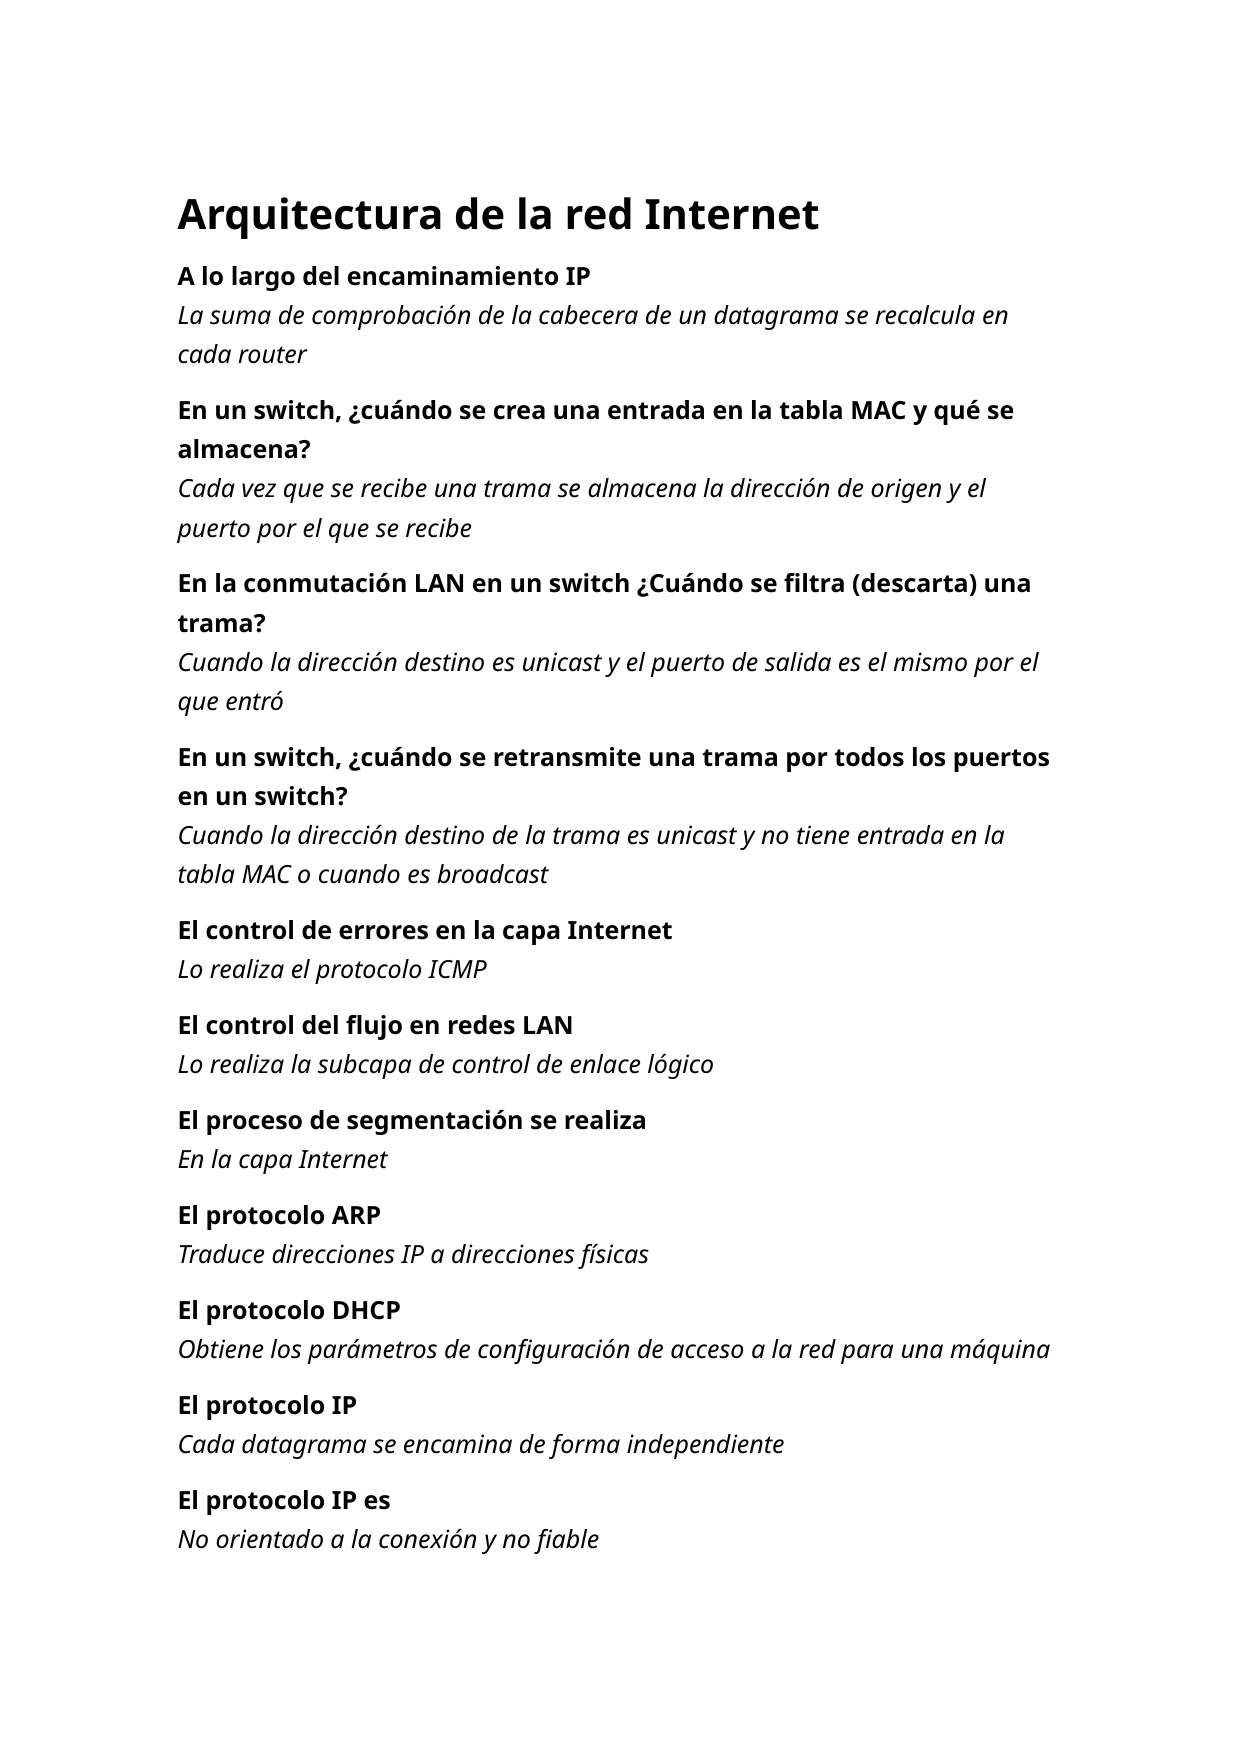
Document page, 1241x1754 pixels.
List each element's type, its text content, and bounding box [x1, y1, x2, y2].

text El protocolo ARP Traduce direcciones IP a direcciones físicas [177, 1198, 1063, 1271]
text El protocolo DHCP Obtiene los parámetros de configuración de acceso a la red para una máquina [177, 1293, 1063, 1366]
text En un switch, ¿cuándo se retransmite una trama por todos los puertos en un switch? Cuando la dirección destino de la trama es unicast y no tiene entrada en la tabla MAC o cuando es broadcast [177, 739, 1063, 891]
text El control del flujo en redes LAN Lo realiza la subcapa de control de enlace lógico [177, 1008, 1063, 1081]
text El control de errores en la capa Internet Lo realiza el protocolo ICMP [177, 913, 1063, 986]
text El protocolo IP Cada datagrama se encamina de forma independiente [177, 1388, 1063, 1461]
text A lo largo del encaminamiento IP La suma de comprobación de la cabecera de un datagrama se recalcula en cada router [177, 259, 1063, 371]
text En un switch, ¿cuándo se crea una entrada en la tabla MAC y qué se almacena? Cada vez que se recibe una trama se almacena la dirección de origen y el puerto por el que se recibe [177, 393, 1063, 544]
text En la conmutación LAN en un switch ¿Cuándo se filtra (descarta) una trama? Cuando la dirección destino es unicast y el puerto de salida es el mismo por el que entró [177, 566, 1063, 718]
text El protocolo IP es No orientado a la conexión y no fiable [177, 1483, 1063, 1556]
subtitle Arquitectura de la red Internet [177, 185, 1063, 242]
text El proceso de segmentación se realiza En la capa Internet [177, 1103, 1063, 1176]
